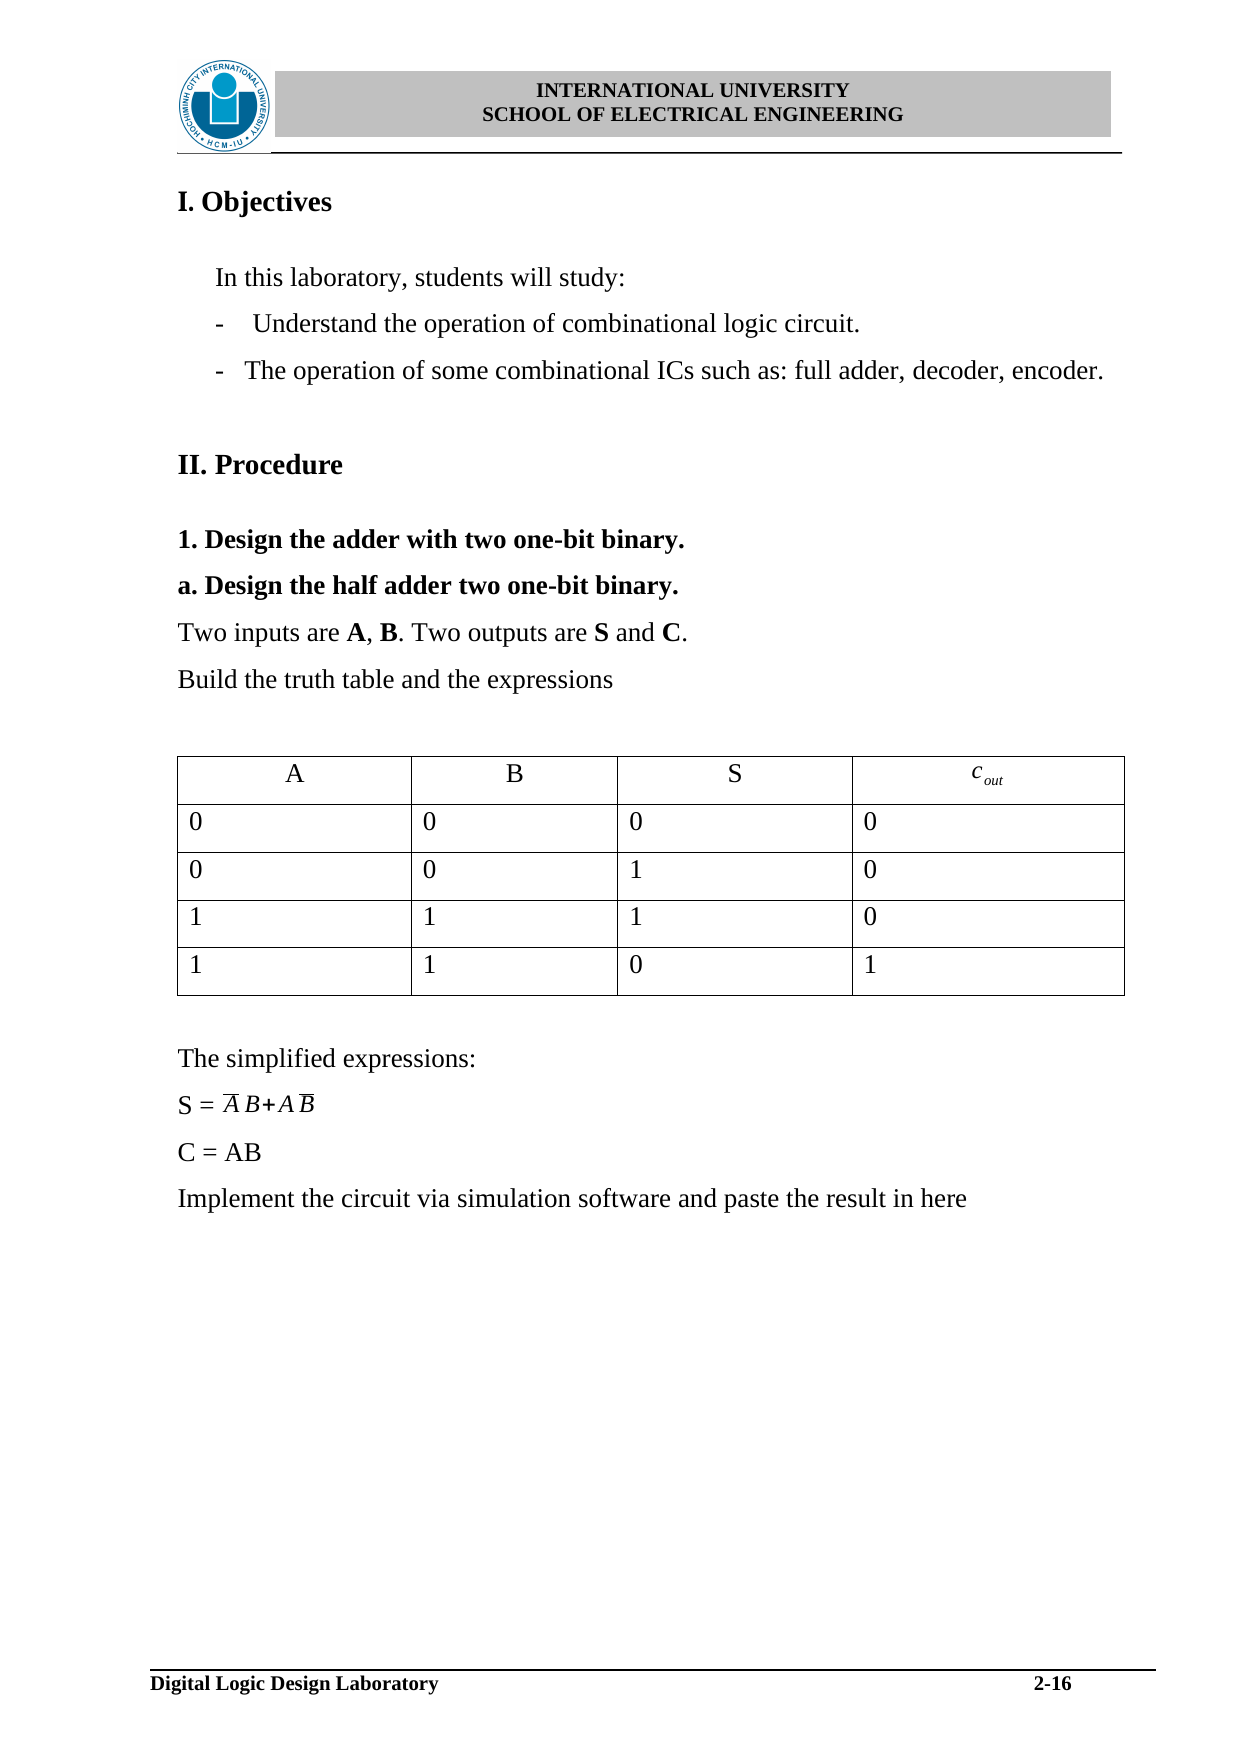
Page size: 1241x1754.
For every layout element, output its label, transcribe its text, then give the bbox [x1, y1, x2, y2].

table_cell 0 [618, 805, 852, 852]
subtitle II. Procedure [177, 447, 1122, 481]
picture [177, 59, 271, 153]
text C = AB [177, 1136, 1122, 1167]
text In this laboratory, students will study: [177, 261, 1122, 292]
table_cell 1 [618, 853, 852, 899]
table_cell 0 [853, 901, 1124, 947]
table_cell 0 [412, 853, 617, 899]
text Two inputs are A, B. Two outputs are S and C. [177, 616, 1122, 647]
table_cell 0 [853, 853, 1124, 899]
subtitle I. Objectives [177, 184, 1122, 218]
text Implement the circuit via simulation software and paste the result in here [177, 1183, 1122, 1214]
table_header A [178, 757, 411, 804]
table_cell 0 [412, 805, 617, 852]
table_cell 0 [178, 853, 411, 899]
text - The operation of some combinational ICs such as: full adder, decoder, encoder. [215, 354, 1122, 385]
table_header B [412, 757, 617, 804]
text - Understand the operation of combinational logic circuit. [177, 307, 1122, 339]
table_cell 0 [618, 948, 852, 995]
text 1. Design the adder with two one-bit binary. [177, 523, 1122, 554]
text The simplified expressions: [177, 1043, 1122, 1074]
table_header S [618, 757, 852, 804]
table_cell 1 [178, 948, 411, 995]
table_cell 0 [853, 805, 1124, 852]
text a. Design the half adder two one-bit binary. [177, 569, 1122, 601]
table_header [853, 757, 1124, 804]
table_cell 1 [853, 948, 1124, 995]
text S = [177, 1089, 1122, 1120]
text Build the truth table and the expressions [177, 663, 1122, 694]
table_cell 1 [412, 948, 617, 995]
table_cell 1 [412, 901, 617, 947]
table_cell 1 [178, 901, 411, 947]
table_cell 1 [618, 901, 852, 947]
table_cell 0 [178, 805, 411, 852]
